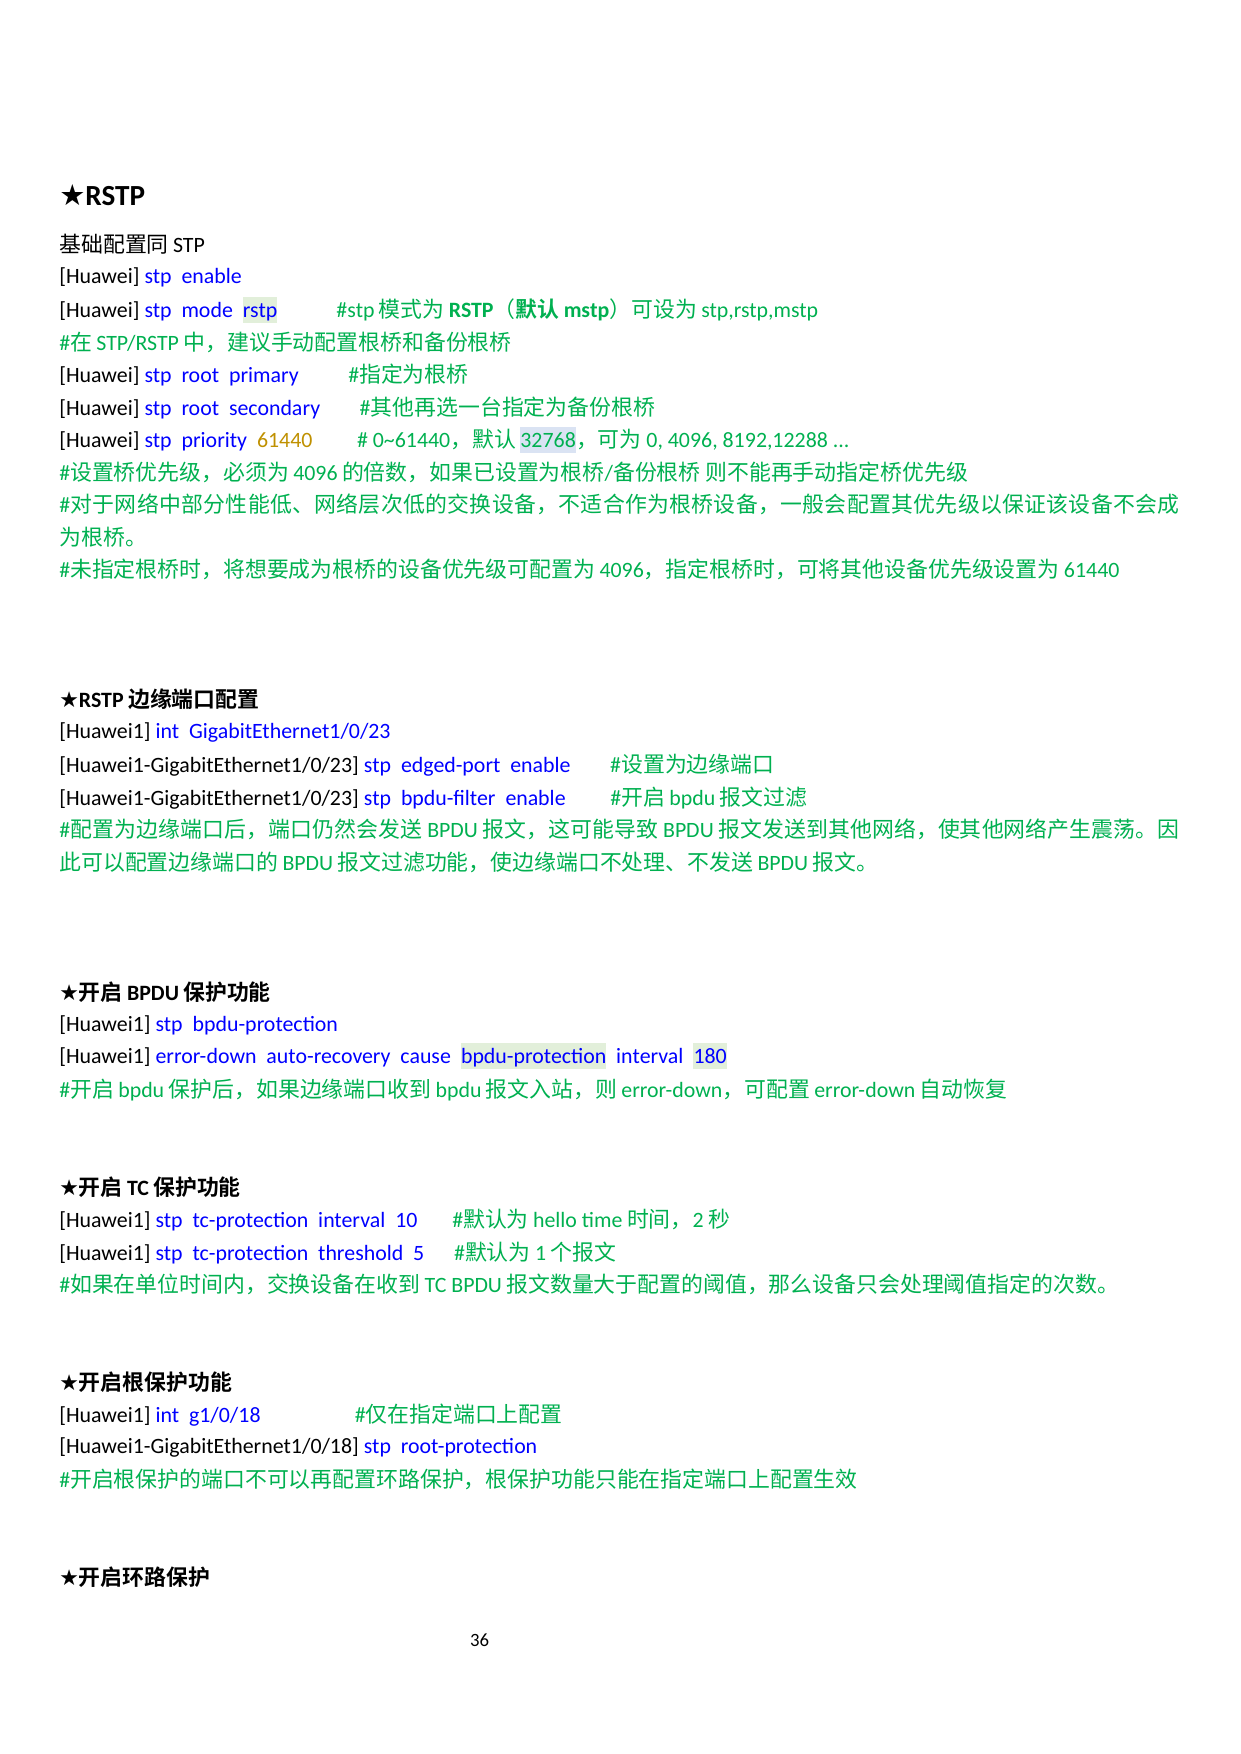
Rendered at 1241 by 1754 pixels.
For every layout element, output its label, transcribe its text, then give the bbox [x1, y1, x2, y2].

text #开启根保护的端口不可以再配置环路保护，根保护功能只能在指定端口上配置生效 [59, 1462, 1181, 1494]
text [Huawei1-GigabitEthernet1/0/18] stp root-protection [59, 1429, 1181, 1462]
text [Huawei1] int GigabitEthernet1/0/23 [59, 714, 1181, 747]
text #设置桥优先级，必须为4096的倍数，如果已设置为根桥/备份根桥 则不能再手动指定桥优先级 [59, 454, 1181, 487]
text ★RSTP [59, 162, 1181, 227]
text #在STP/RSTP中，建议手动配置根桥和备份根桥 [59, 324, 1181, 357]
text ★RSTP边缘端口配置 [59, 682, 1181, 714]
text [Huawei] stp root primary #指定为根桥 [59, 357, 1181, 389]
text [Huawei1-GigabitEthernet1/0/23] stp bpdu-filter enable #开启bpdu报文过滤 [59, 779, 1181, 812]
text 基础配置同STP [59, 227, 1181, 259]
text [Huawei1] error-down auto-recovery cause bpdu-protection interval 180 [59, 1039, 1181, 1072]
text ★开启BPDU保护功能 [59, 974, 1181, 1007]
text [Huawei1] stp tc-protection interval 10 #默认为hello time时间，2秒 [59, 1202, 1181, 1234]
text #配置为边缘端口后，端口仍然会发送BPDU报文，这可能导致BPDU报文发送到其他网络，使其他网络产生震荡。因此可以配置边缘端口的BPDU报文过滤功能，使边缘端口不处理、不发送BPDU报文。 [59, 812, 1181, 877]
text [Huawei1] stp bpdu-protection [59, 1007, 1181, 1039]
text #开启bpdu保护后，如果边缘端口收到bpdu报文入站，则error-down，可配置error-down自动恢复 [59, 1072, 1181, 1104]
text [Huawei] stp priority 61440 # 0~61440，默认32768，可为 0, 4096, 8192,12288 ... [59, 422, 1181, 454]
text ★开启环路保护 [59, 1559, 1181, 1592]
text [Huawei] stp enable [59, 259, 1181, 292]
text ★开启TC保护功能 [59, 1169, 1181, 1202]
text [Huawei] stp root secondary #其他再选一台指定为备份根桥 [59, 389, 1181, 422]
text [Huawei1] int g1/0/18 #仅在指定端口上配置 [59, 1397, 1181, 1429]
text [Huawei1] stp tc-protection threshold 5 #默认为1个报文 [59, 1234, 1181, 1267]
text [Huawei] stp mode rstp #stp模式为RSTP（默认mstp）可设为stp,rstp,mstp [59, 292, 1181, 324]
text #未指定根桥时，将想要成为根桥的设备优先级可配置为4096，指定根桥时，可将其他设备优先级设置为61440 [59, 552, 1181, 584]
text [Huawei1-GigabitEthernet1/0/23] stp edged-port enable #设置为边缘端口 [59, 747, 1181, 779]
text #如果在单位时间内，交换设备在收到TC BPDU报文数量大于配置的阈值，那么设备只会处理阈值指定的次数。 [59, 1267, 1181, 1299]
text #对于网络中部分性能低、网络层次低的交换设备，不适合作为根桥设备，一般会配置其优先级以保证该设备不会成为根桥。 [59, 487, 1181, 552]
text ★开启根保护功能 [59, 1364, 1181, 1397]
